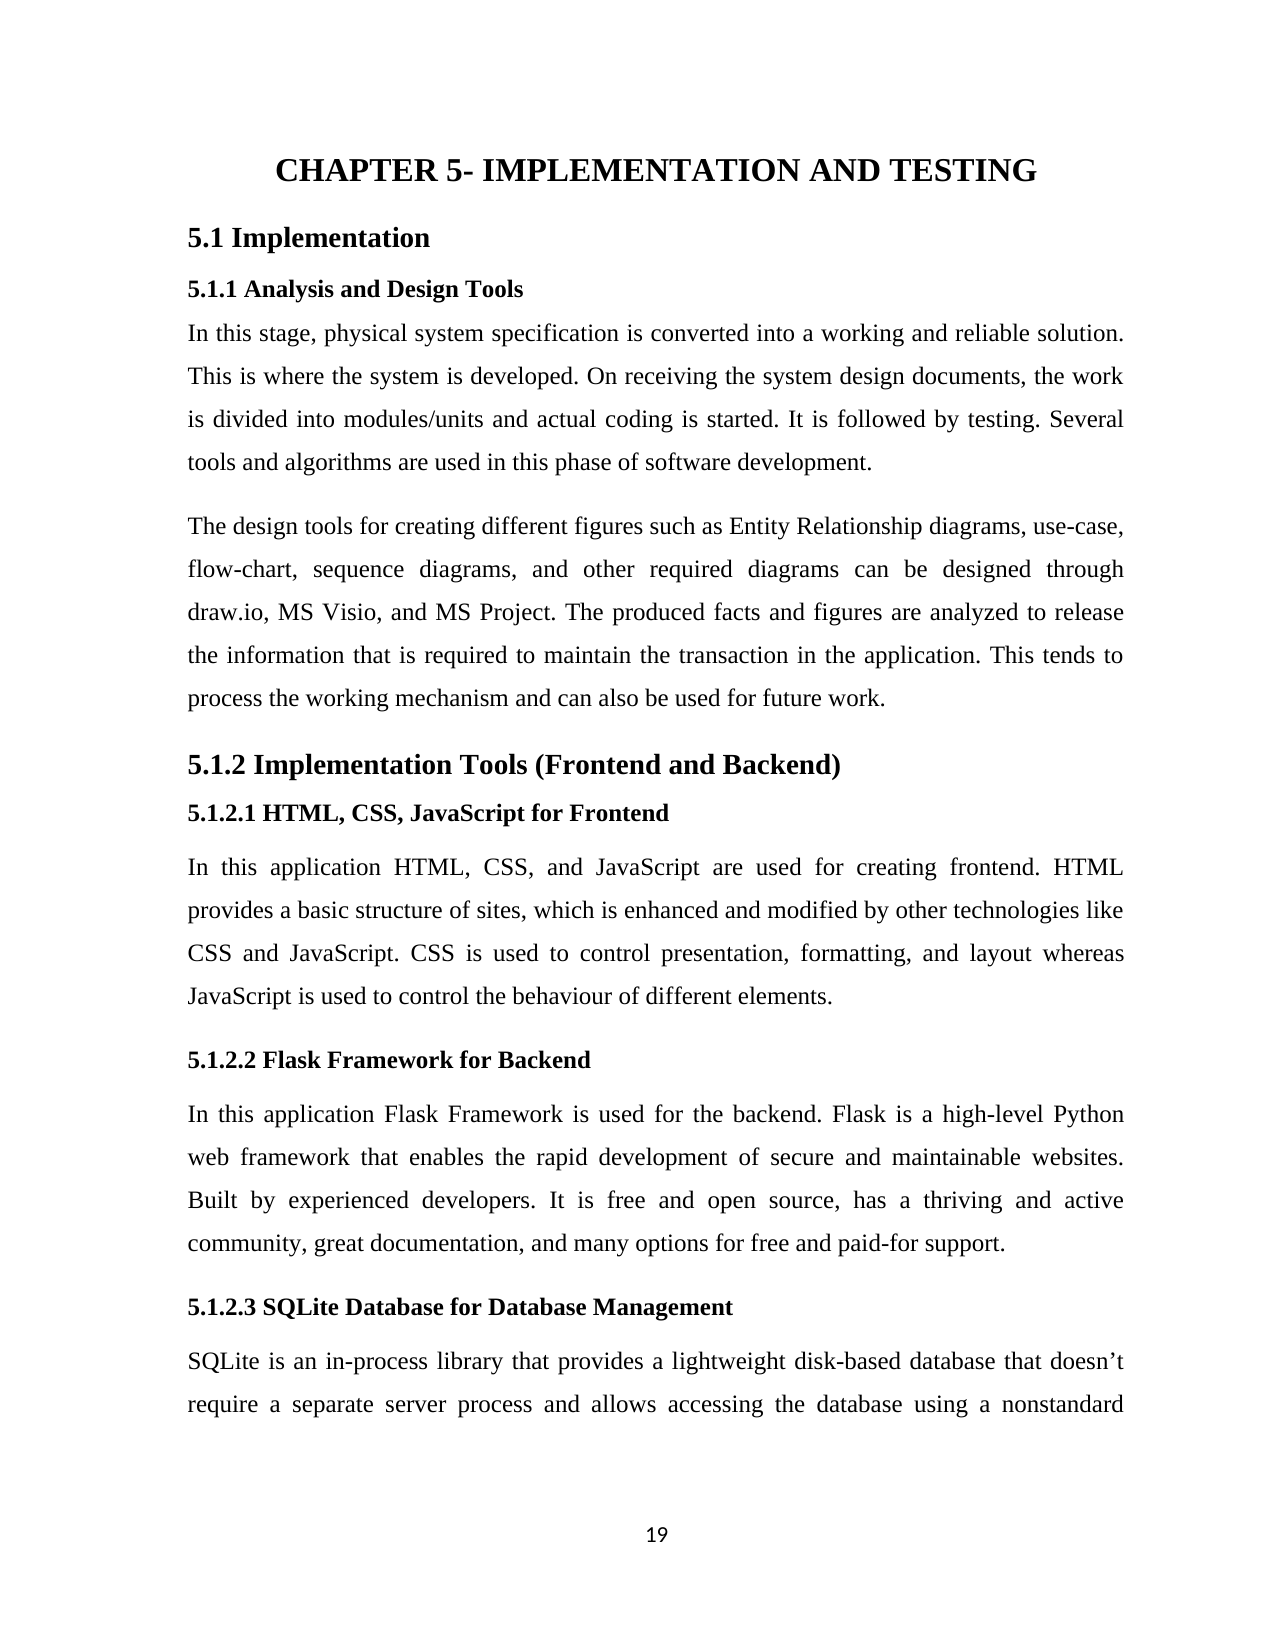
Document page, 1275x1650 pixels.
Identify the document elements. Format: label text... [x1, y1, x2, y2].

text In this application Flask Framework is used for the backend. Flask is a high-level Python web framework that enables the rapid development of secure and maintainable websites. Built by experienced developers. It is free and open source, has a thriving and active community, great documentation, and many options for free and paid-for support. [187, 1099, 1125, 1257]
text The design tools for creating different figures such as Entity Relationship diagrams, use-case, flow-chart, sequence diagrams, and other required diagrams can be designed through draw.io, MS Visio, and MS Project. The produced facts and figures are analyzed to release the information that is required to maintain the transaction in the application. This tends to process the working mechanism and can also be used for future work. [187, 511, 1125, 712]
text In this application HTML, CSS, and JavaScript are used for creating frontend. HTML provides a basic structure of sites, which is enhanced and modified by other technologies like CSS and JavaScript. CSS is used to control presentation, formatting, and layout whereas JavaScript is used to control the behaviour of different elements. [187, 852, 1125, 1010]
text 5.1.2.3 SQLite Database for Database Management [187, 1292, 1125, 1321]
subtitle 5.1.1 Analysis and Design Tools [187, 274, 1125, 303]
subtitle 5.1.2 Implementation Tools (Frontend and Backend) [187, 747, 1125, 781]
subtitle 5.1 Implementation [187, 220, 1125, 253]
text 5.1.2.1 HTML, CSS, JavaScript for Frontend [187, 798, 1125, 826]
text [187, 1346, 1125, 1418]
subtitle CHAPTER 5- IMPLEMENTATION AND TESTING [187, 150, 1125, 188]
text In this stage, physical system specification is converted into a working and reliable solution. This is where the system is developed. On receiving the system design documents, the work is divided into modules/units and actual coding is started. It is followed by testing. Several tools and algorithms are used in this phase of software development. [187, 318, 1125, 476]
text 5.1.2.2 Flask Framework for Backend [187, 1045, 1125, 1074]
